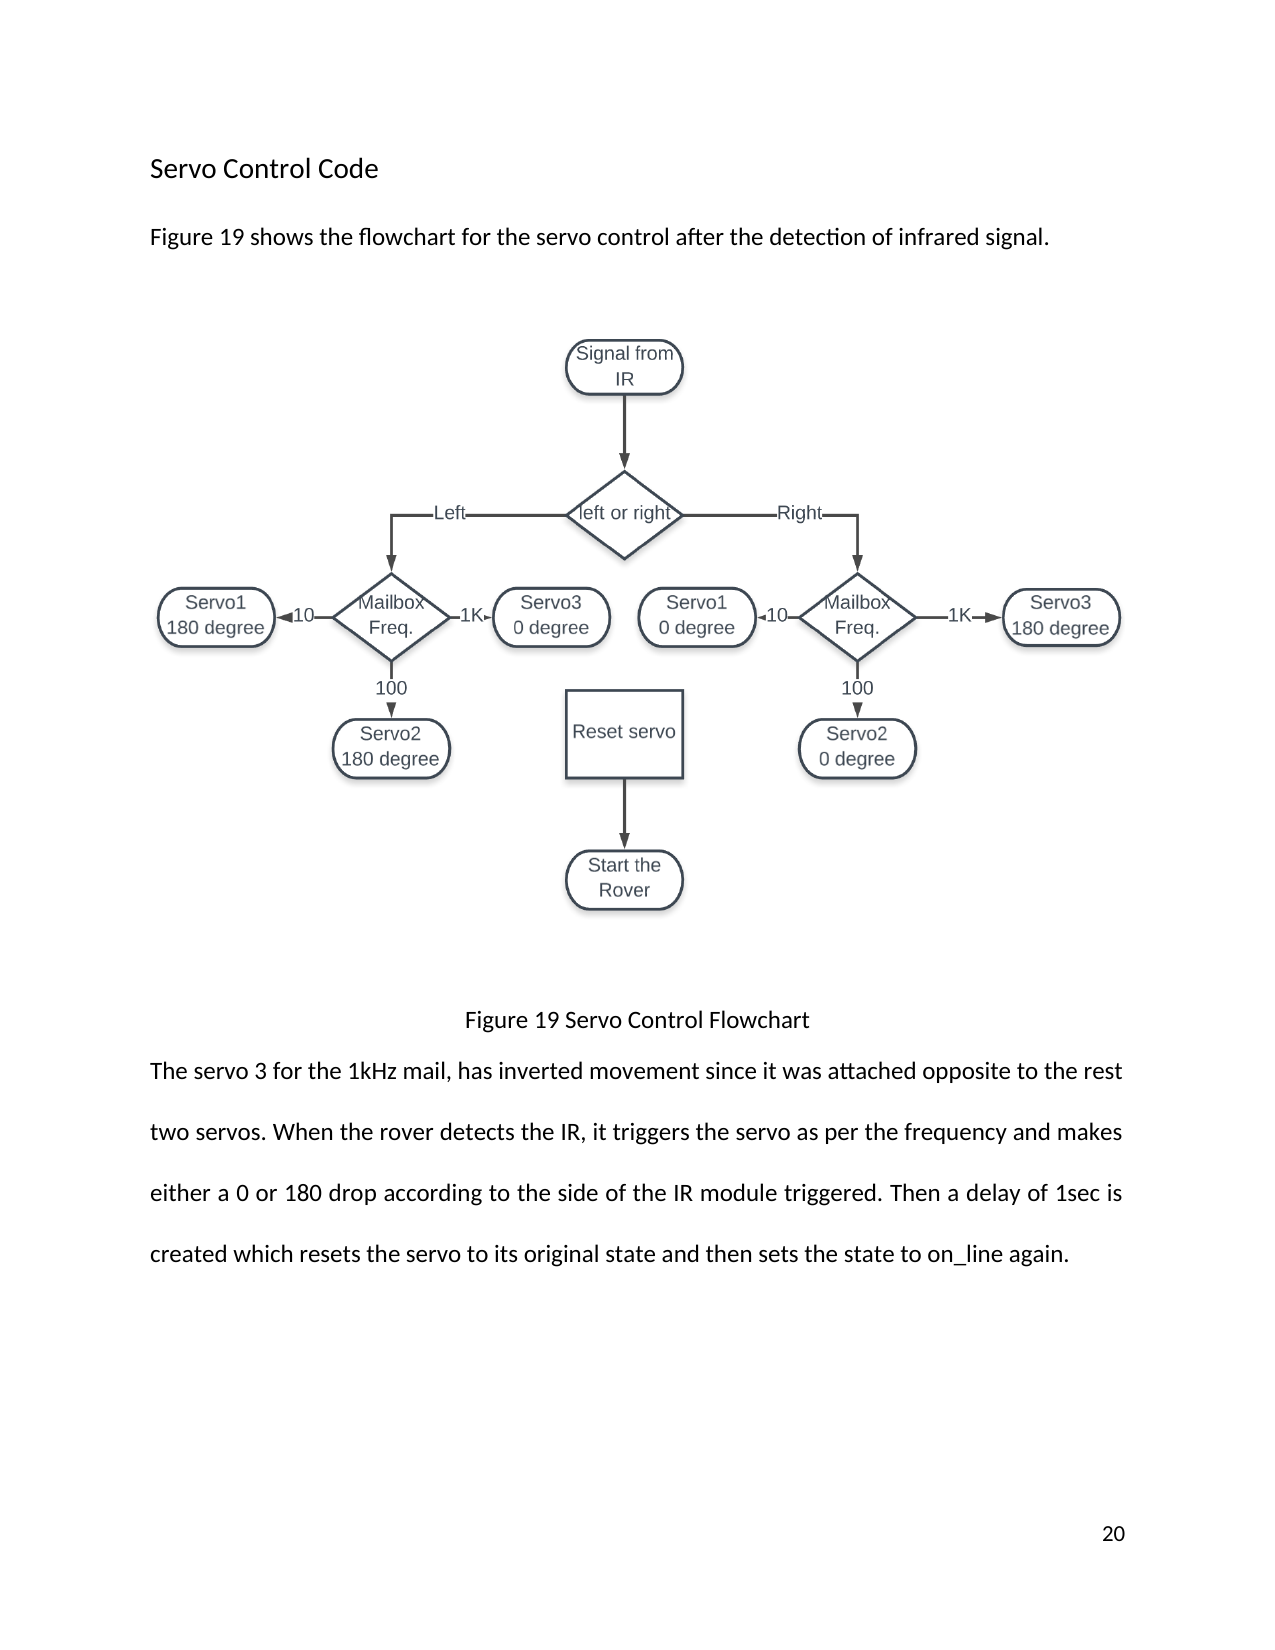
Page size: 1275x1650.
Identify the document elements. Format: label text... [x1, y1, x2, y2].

subtitle Servo Control Code [150, 150, 1125, 186]
text The servo 3 for the 1kHz mail, has inverted movement since it was attached opposite to the rest two servos. When the rover detects the IR, it triggers the servo as per the frequency and makes either a 0 or 180 drop according to the side of the IR module triggered. Then a delay of 1sec is created which resets the servo to its original state and then sets the state to on_line again. [150, 1055, 1125, 1269]
picture [150, 298, 1125, 960]
text Figure 19 shows the flowchart for the servo control after the detection of infrared signal. [150, 221, 1125, 252]
